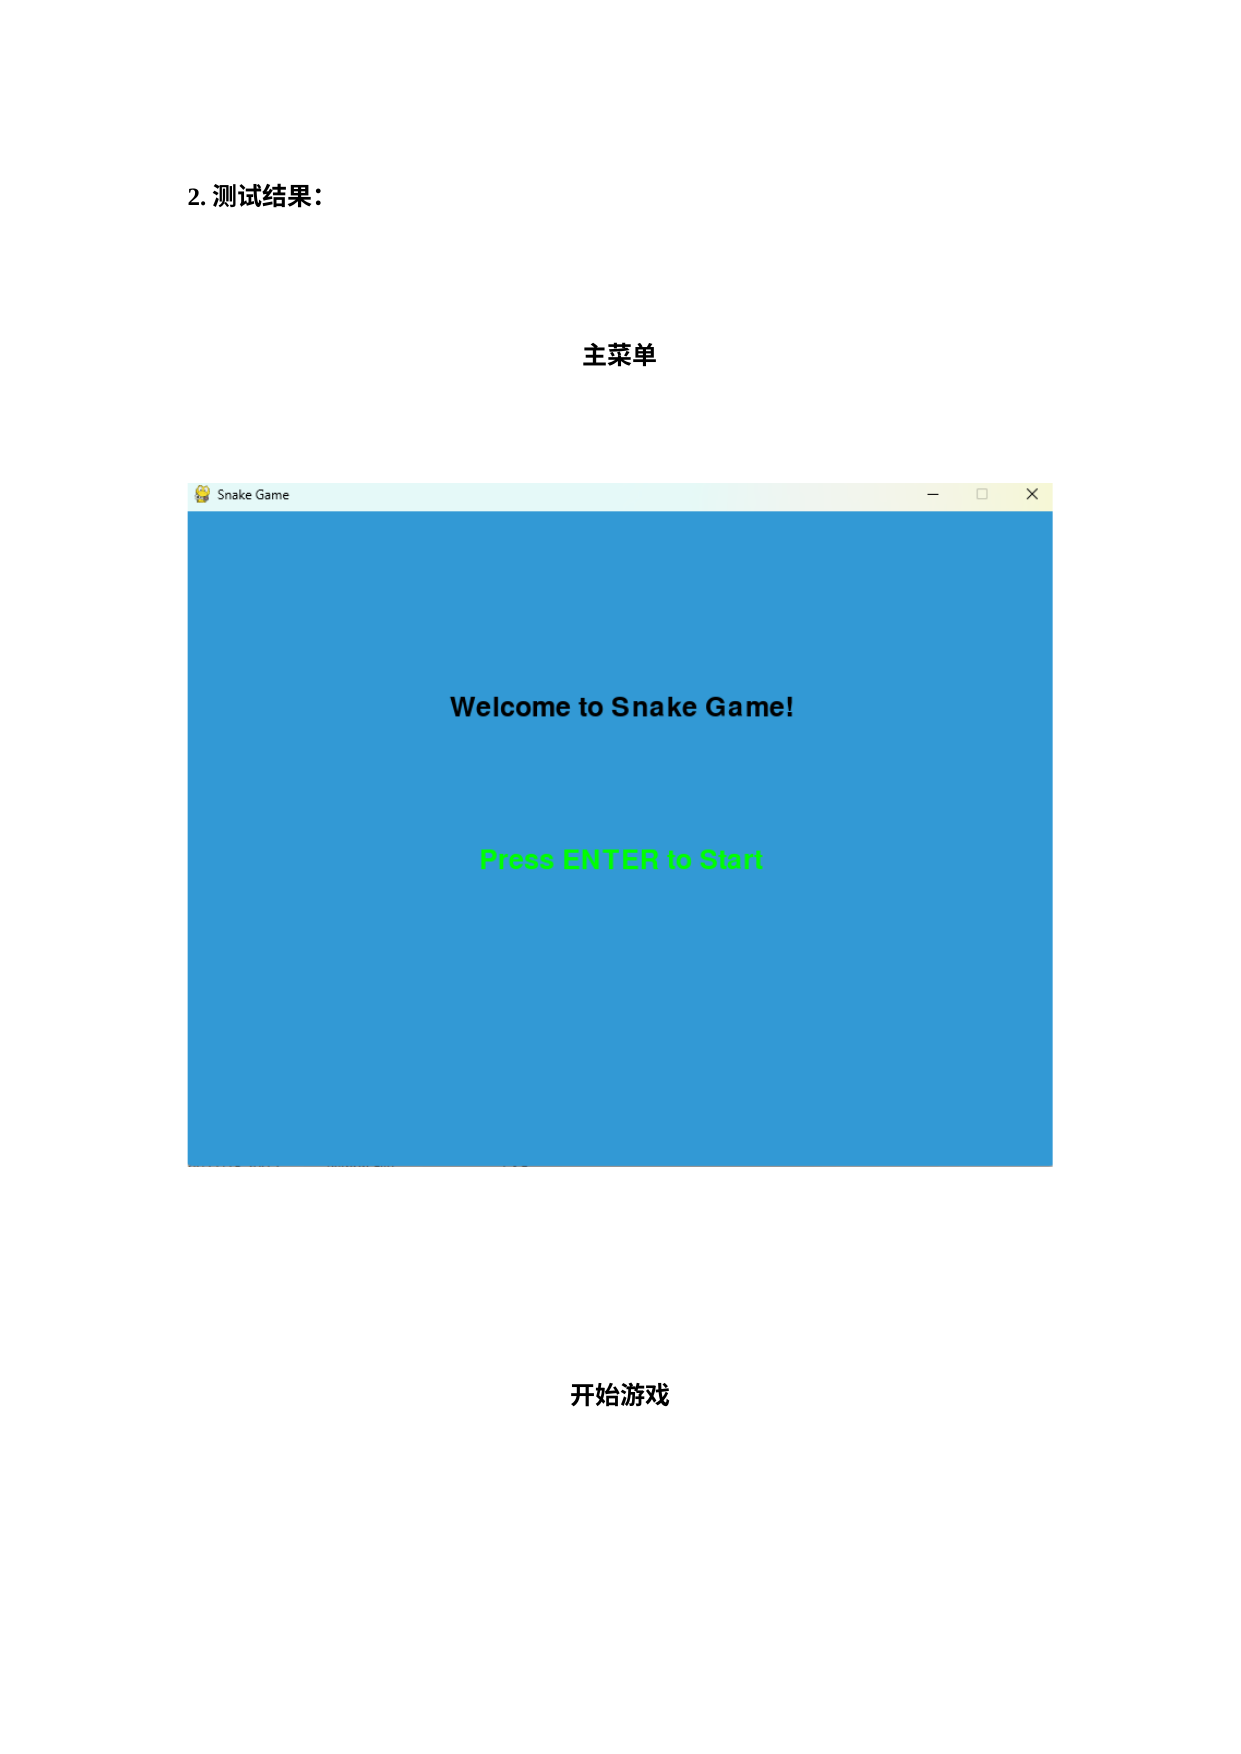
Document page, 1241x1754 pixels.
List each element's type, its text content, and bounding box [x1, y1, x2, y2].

text 主菜单 [187, 321, 1053, 386]
subtitle 2. 测试结果： [187, 162, 1053, 227]
picture [187, 483, 1053, 1167]
text 开始游戏 [187, 1361, 1053, 1426]
